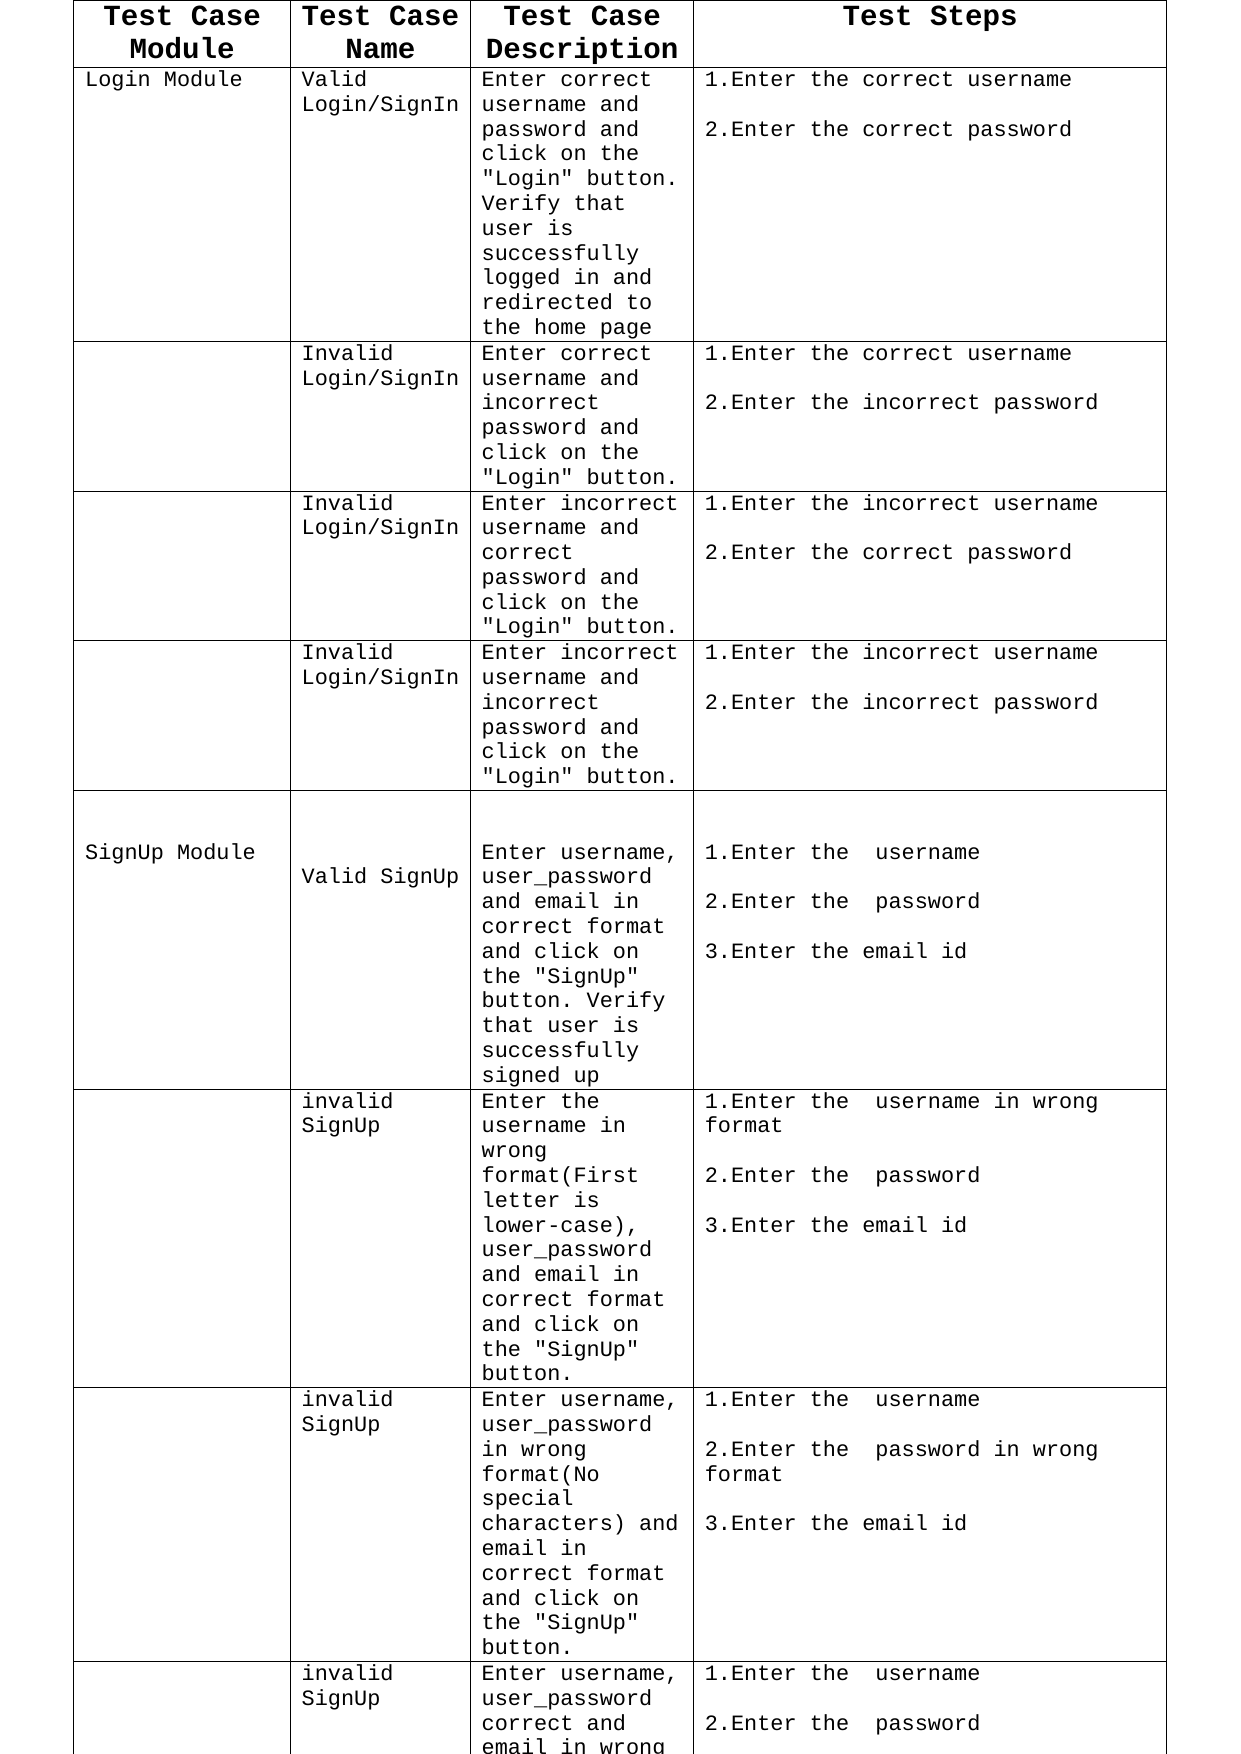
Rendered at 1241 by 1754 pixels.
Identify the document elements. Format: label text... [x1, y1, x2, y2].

table_header Test Case Module [74, 1, 290, 67]
table_cell Enter incorrect username and incorrect password and click on the "Login" button. [471, 641, 693, 790]
table_cell [74, 641, 290, 790]
table_cell 1.Enter the username 2.Enter the password 3.Enter the email id [694, 791, 1166, 1089]
table_cell 1.Enter the username 2.Enter the password in wrong format 3.Enter the email id [694, 1388, 1166, 1661]
table_cell Invalid Login/SignIn [291, 492, 470, 640]
table_cell Enter correct username and password and click on the "Login" button. Verify that user is successfully logged in and redirected to the home page [471, 68, 693, 341]
table_cell 1.Enter the correct username 2.Enter the incorrect password [694, 342, 1166, 491]
table_header Test Steps [694, 1, 1166, 67]
table_cell [74, 492, 290, 640]
table_cell 1.Enter the correct username 2.Enter the correct password [694, 68, 1166, 341]
table_cell Enter username, user_password correct and email in wrong format and click on the "SignUp" button. [471, 1662, 693, 1754]
table_cell [74, 342, 290, 491]
table_cell Valid SignUp [291, 791, 470, 1089]
table_cell [74, 1090, 290, 1387]
table_cell [74, 1388, 290, 1661]
table_cell SignUp Module [74, 791, 290, 1089]
table_cell Enter username, user_password and email in correct format and click on the "SignUp" button. Verify that user is successfully signed up [471, 791, 693, 1089]
table_cell Enter the username in wrong format(First letter is lower-case), user_password and email in correct format and click on the "SignUp" button. [471, 1090, 693, 1387]
table_cell invalid SignUp [291, 1388, 470, 1661]
table_cell Invalid Login/SignIn [291, 342, 470, 491]
table_cell Enter correct username and incorrect password and click on the "Login" button. [471, 342, 693, 491]
table_cell 1.Enter the username 2.Enter the password 3.Enter the email id in wrong format [694, 1662, 1166, 1754]
table_cell invalid SignUp [291, 1662, 470, 1754]
table_cell 1.Enter the username in wrong format 2.Enter the password 3.Enter the email id [694, 1090, 1166, 1387]
table_cell invalid SignUp [291, 1090, 470, 1387]
table_cell Login Module [74, 68, 290, 341]
table_cell 1.Enter the incorrect username 2.Enter the incorrect password [694, 641, 1166, 790]
table_cell 1.Enter the incorrect username 2.Enter the correct password [694, 492, 1166, 640]
table_cell Enter incorrect username and correct password and click on the "Login" button. [471, 492, 693, 640]
table_header Test Case Name [291, 1, 470, 67]
table_cell [74, 1662, 290, 1754]
table_cell Valid Login/SignIn [291, 68, 470, 341]
table_header Test Case Description [471, 1, 693, 67]
table_cell Invalid Login/SignIn [291, 641, 470, 790]
table_cell Enter username, user_password in wrong format(No special characters) and email in correct format and click on the "SignUp" button. [471, 1388, 693, 1661]
